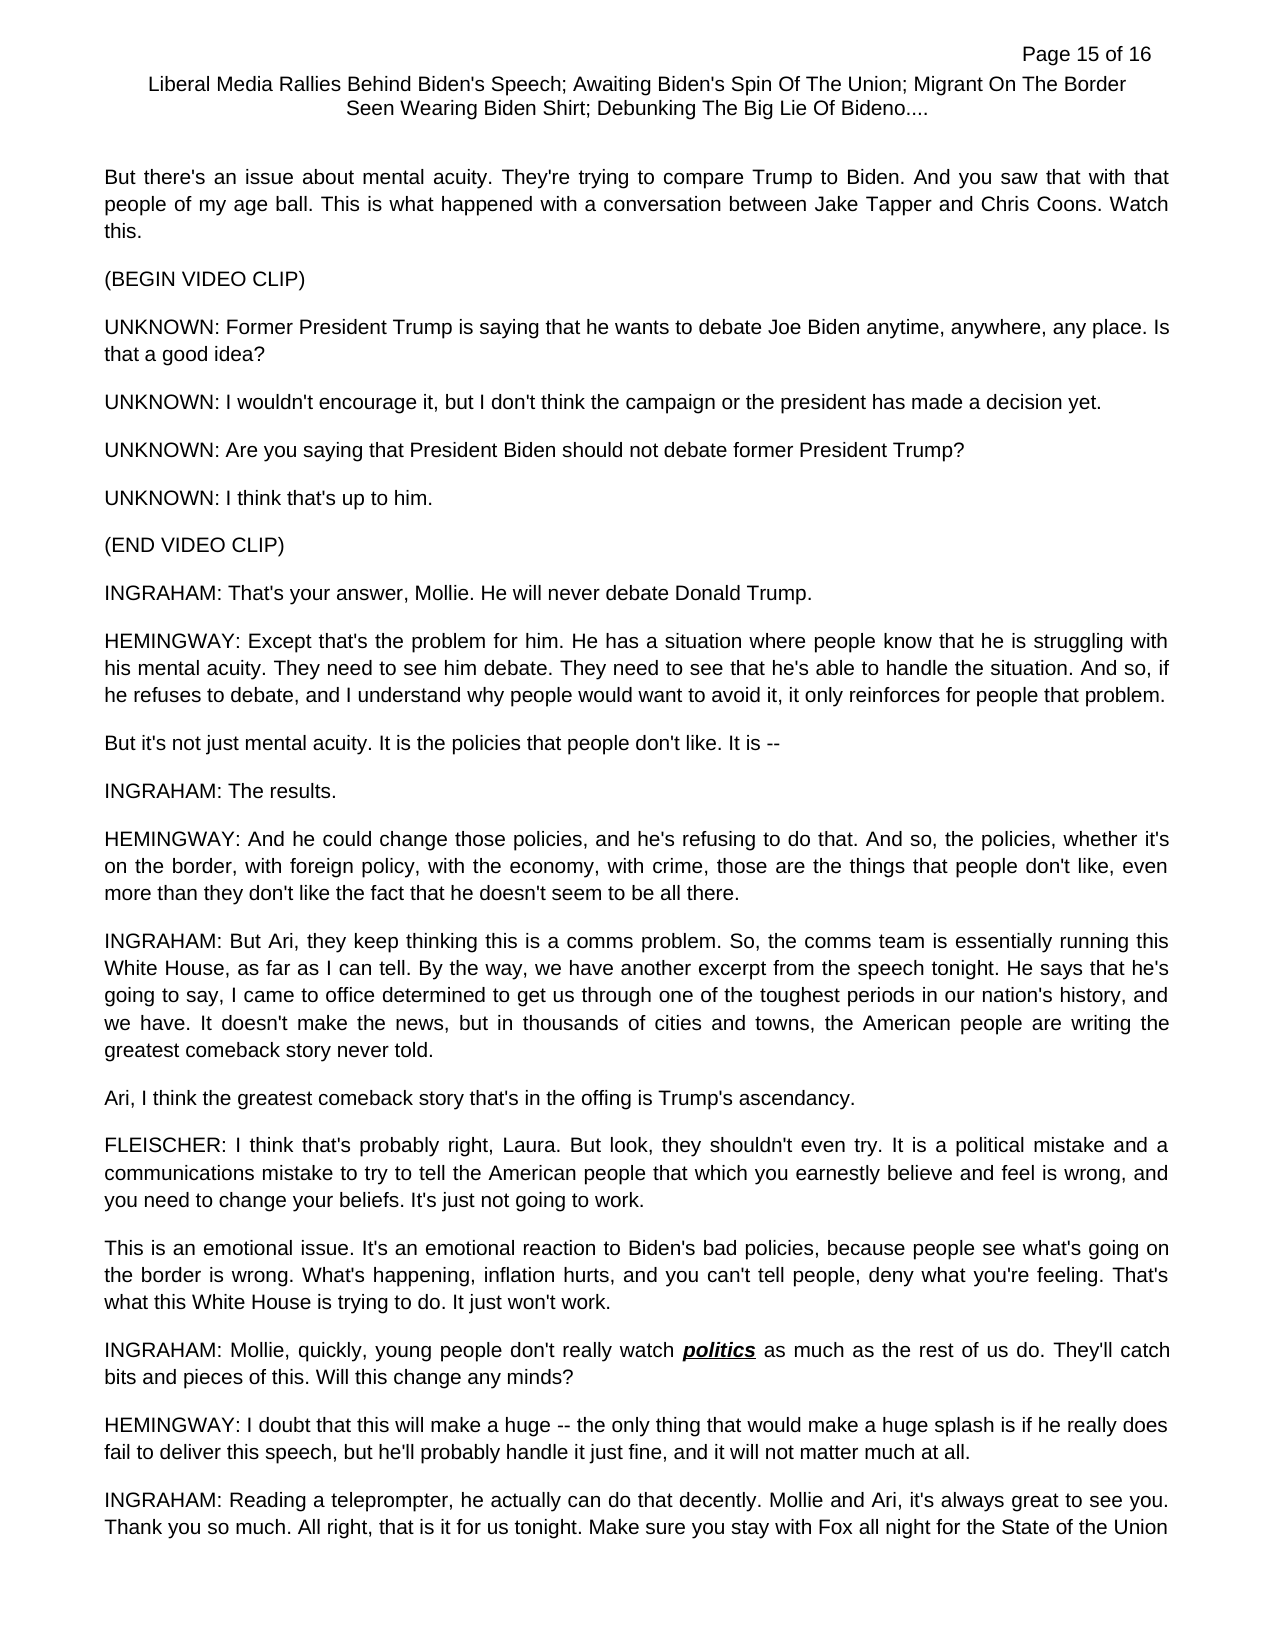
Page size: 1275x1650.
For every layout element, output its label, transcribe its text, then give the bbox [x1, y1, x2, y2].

text INGRAHAM: But Ari, they keep thinking this is a comms problem. So, the comms team is essentially running this White House, as far as I can tell. By the way, we have another excerpt from the speech tonight. He says that he's going to say, I came to office determined to get us through one of the toughest periods in our nation's history, and we have. It doesn't make the news, but in thousands of cities and towns, the American people are writing the greatest comeback story never told. [104, 926, 1171, 1061]
text UNKNOWN: Former President Trump is saying that he wants to debate Joe Biden anytime, anywhere, any place. Is that a good idea? [104, 311, 1171, 366]
text HEMINGWAY: And he could change those policies, and he's refusing to do that. And so, the policies, whether it's on the border, with foreign policy, with the economy, with crime, those are the things that people don't like, even more than they don't like the fact that he doesn't seem to be all there. [104, 824, 1171, 905]
text Ari, I think the greatest comeback story that's in the offing is Trump's ascendancy. [104, 1082, 1171, 1109]
text INGRAHAM: Mollie, quickly, young people don't really watch politics as much as the rest of us do. They'll catch bits and pieces of this. Will this change any minds? [104, 1334, 1171, 1388]
text HEMINGWAY: I doubt that this will make a huge -- the only thing that would make a huge splash is if he really does fail to deliver this speech, but he'll probably handle it just fine, and it will not matter much at all. [104, 1409, 1171, 1463]
text HEMINGWAY: Except that's the problem for him. He has a situation where people know that he is struggling with his mental acuity. They need to see him debate. They need to see that he's able to handle the situation. And so, if he refuses to debate, and I understand why people would want to avoid it, it only reinforces for people that problem. [104, 626, 1171, 707]
text UNKNOWN: Are you saying that President Biden should not debate former President Trump? [104, 434, 1171, 461]
text This is an emotional issue. It's an emotional reaction to Biden's bad policies, because people see what's going on the border is wrong. What's happening, inflation hurts, and you can't tell people, deny what you're feeling. That's what this White House is trying to do. It just won't work. [104, 1232, 1171, 1313]
text But it's not just mental acuity. It is the policies that people don't like. It is -- [104, 728, 1171, 755]
text (END VIDEO CLIP) [104, 530, 1171, 557]
text But there's an issue about mental acuity. They're trying to compare Trump to Biden. And you saw that with that people of my age ball. This is what happened with a conversation between Jake Tapper and Chris Coons. Watch this. [104, 161, 1171, 243]
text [104, 1484, 1171, 1538]
text INGRAHAM: That's your answer, Mollie. He will never debate Donald Trump. [104, 578, 1171, 605]
text UNKNOWN: I think that's up to him. [104, 482, 1171, 509]
text FLEISCHER: I think that's probably right, Laura. But look, they shouldn't even try. It is a political mistake and a communications mistake to try to tell the American people that which you earnestly believe and feel is wrong, and you need to change your beliefs. It's just not going to work. [104, 1130, 1171, 1211]
text UNKNOWN: I wouldn't encourage it, but I don't think the campaign or the president has made a decision yet. [104, 386, 1171, 413]
text (BEGIN VIDEO CLIP) [104, 263, 1171, 291]
text INGRAHAM: The results. [104, 776, 1171, 803]
